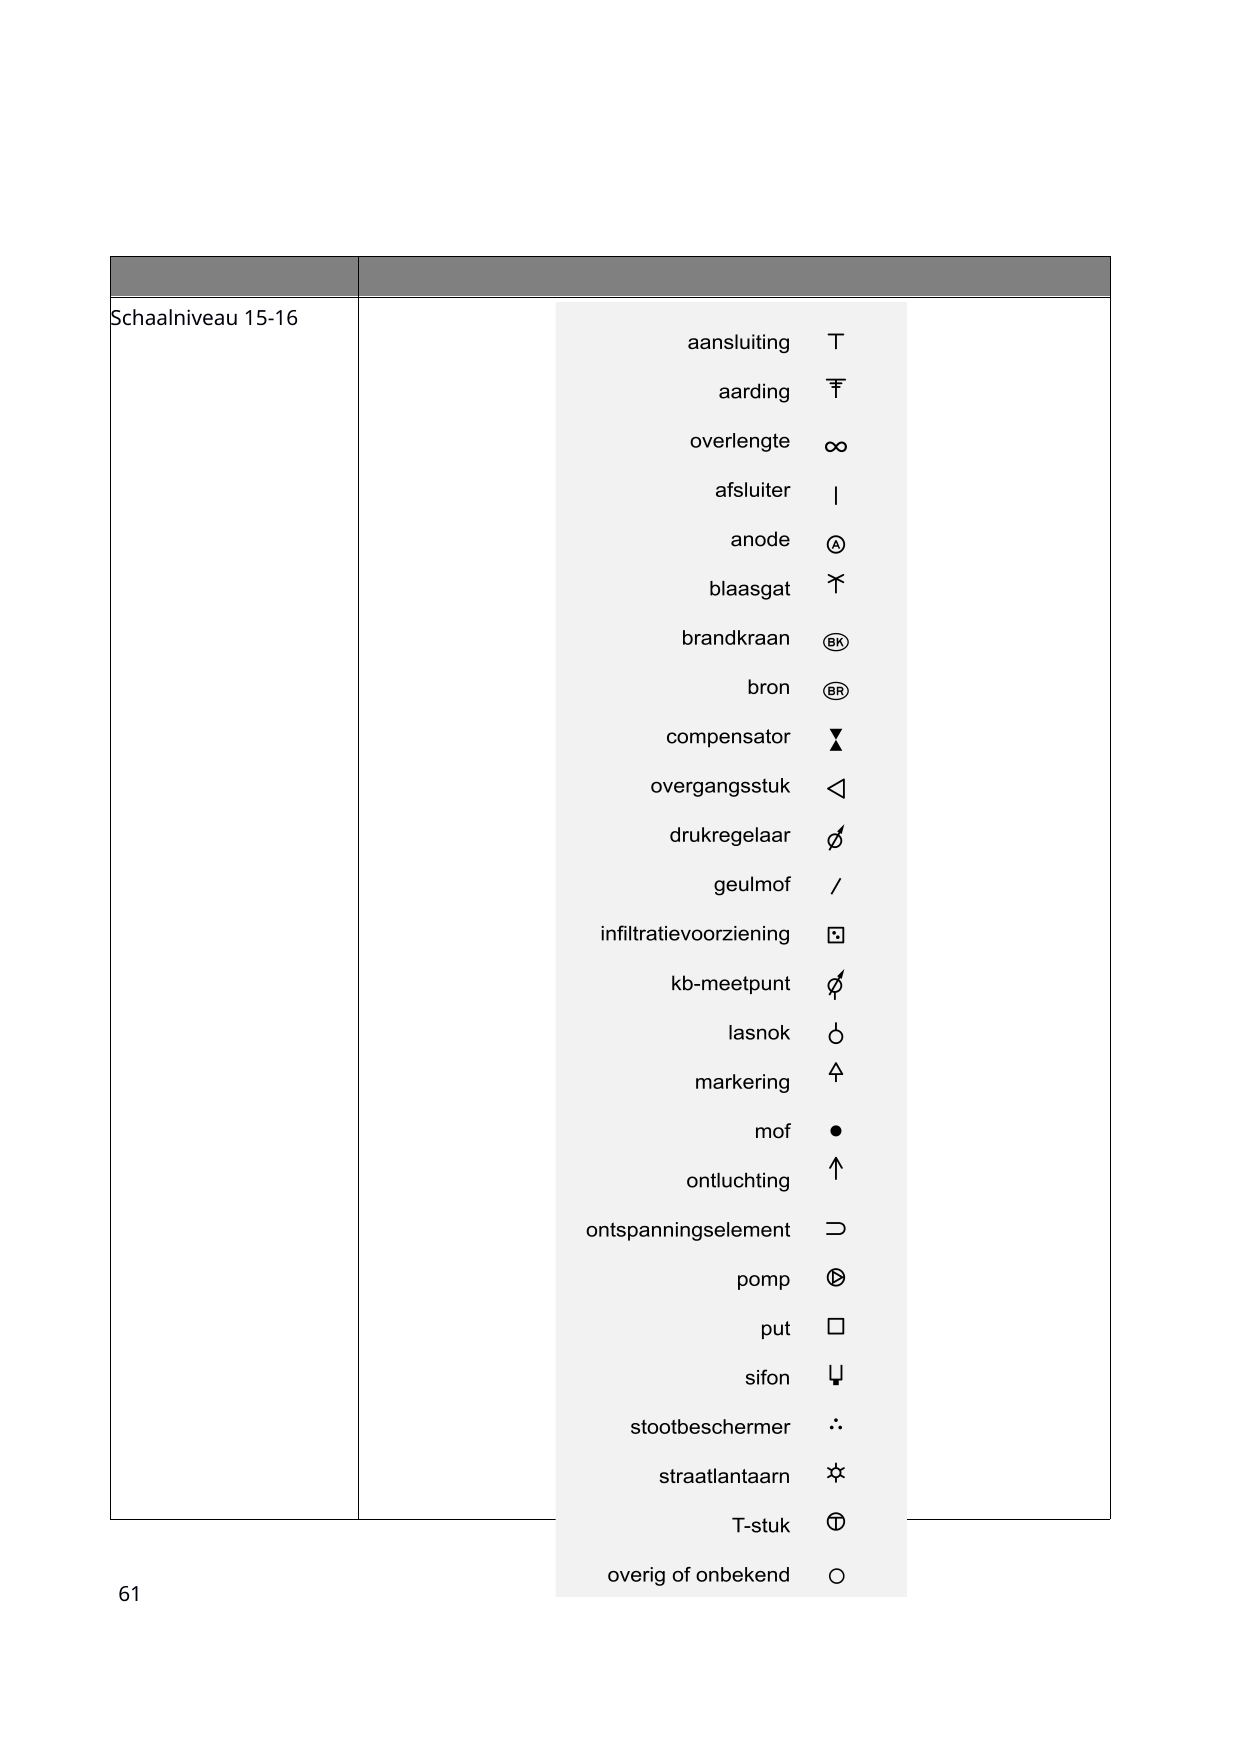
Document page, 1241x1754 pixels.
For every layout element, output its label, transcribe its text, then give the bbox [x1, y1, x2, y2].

picture [555, 302, 907, 1597]
table_header [111, 257, 358, 296]
table_cell Schaalniveau 15-16 [111, 298, 358, 1519]
table_header [359, 257, 1110, 296]
table_cell [359, 298, 1110, 1519]
